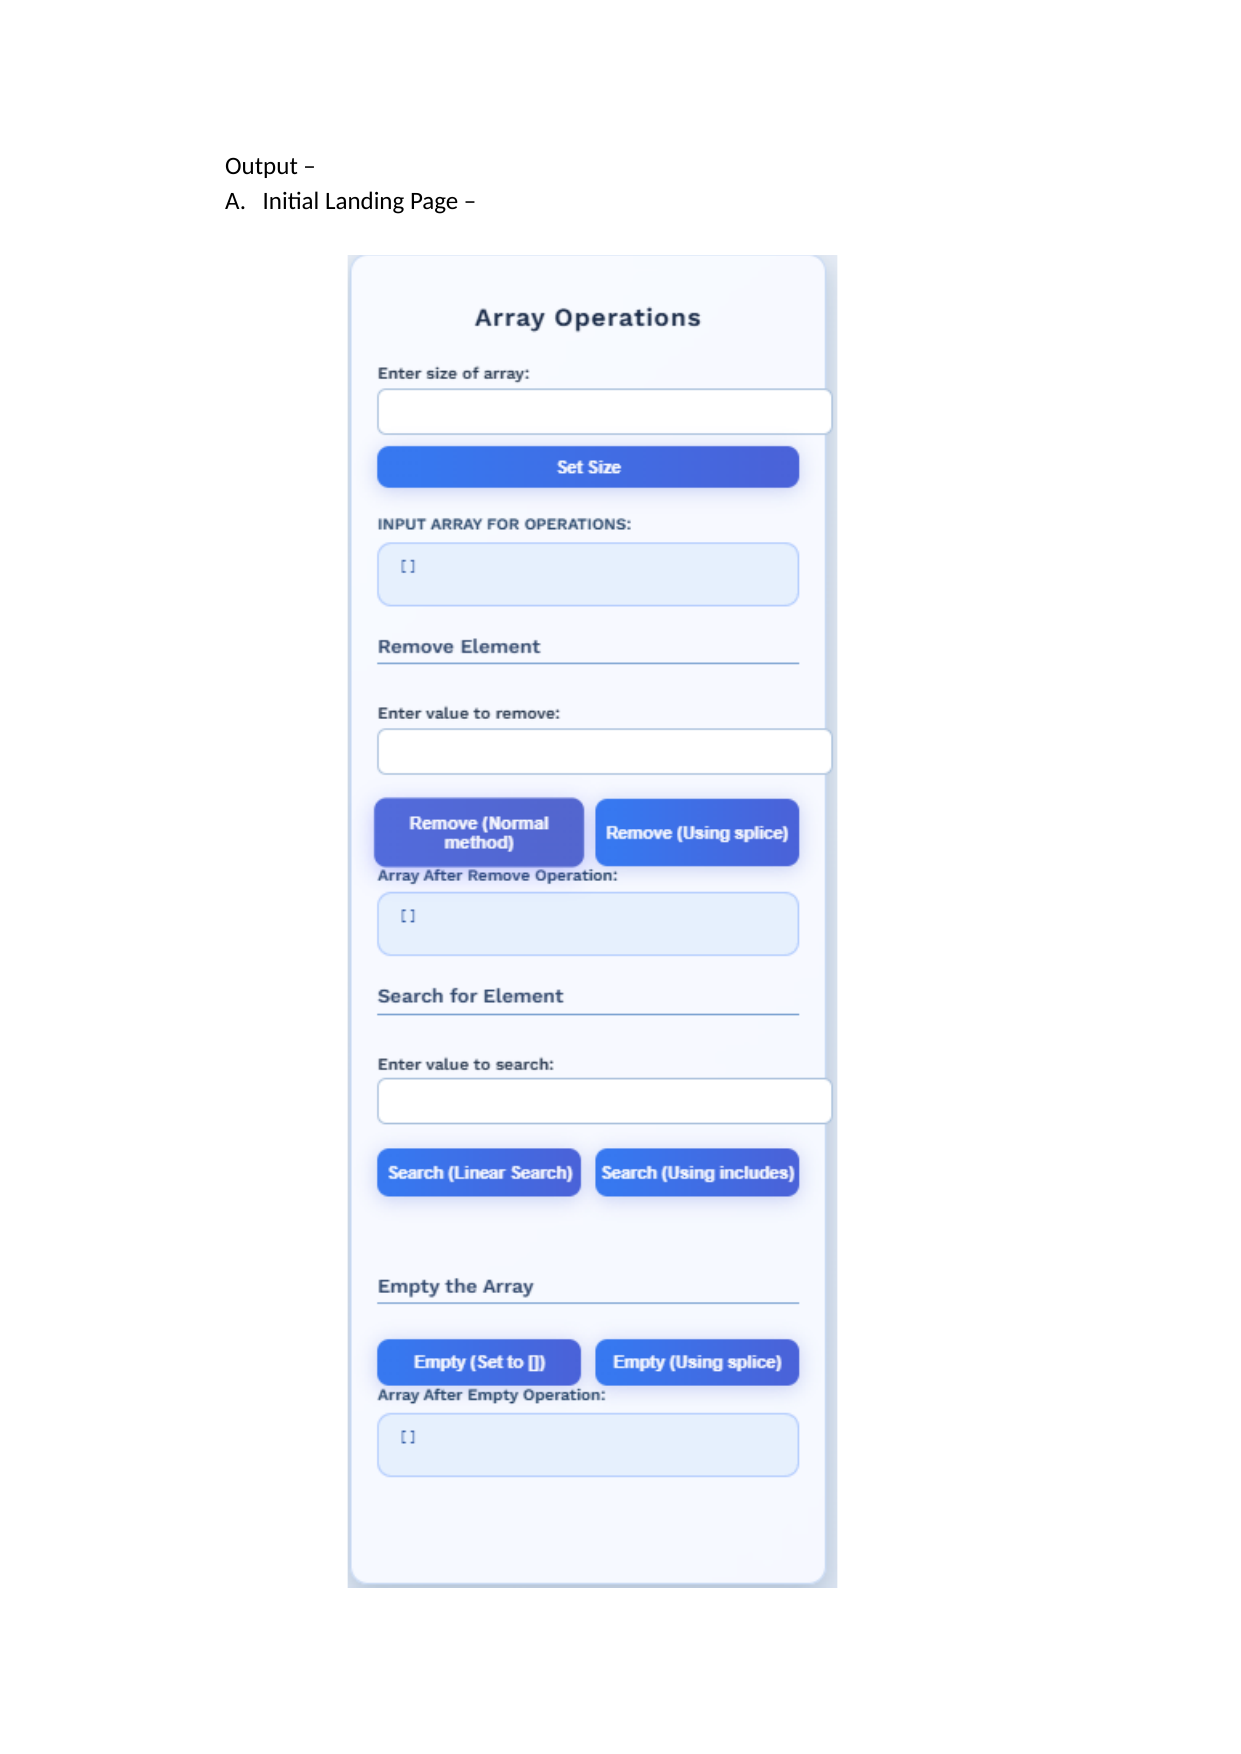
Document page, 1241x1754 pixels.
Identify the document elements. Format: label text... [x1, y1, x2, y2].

picture [347, 255, 838, 1588]
list Initial Landing Page – [225, 185, 1090, 216]
list Output – [225, 150, 1090, 181]
